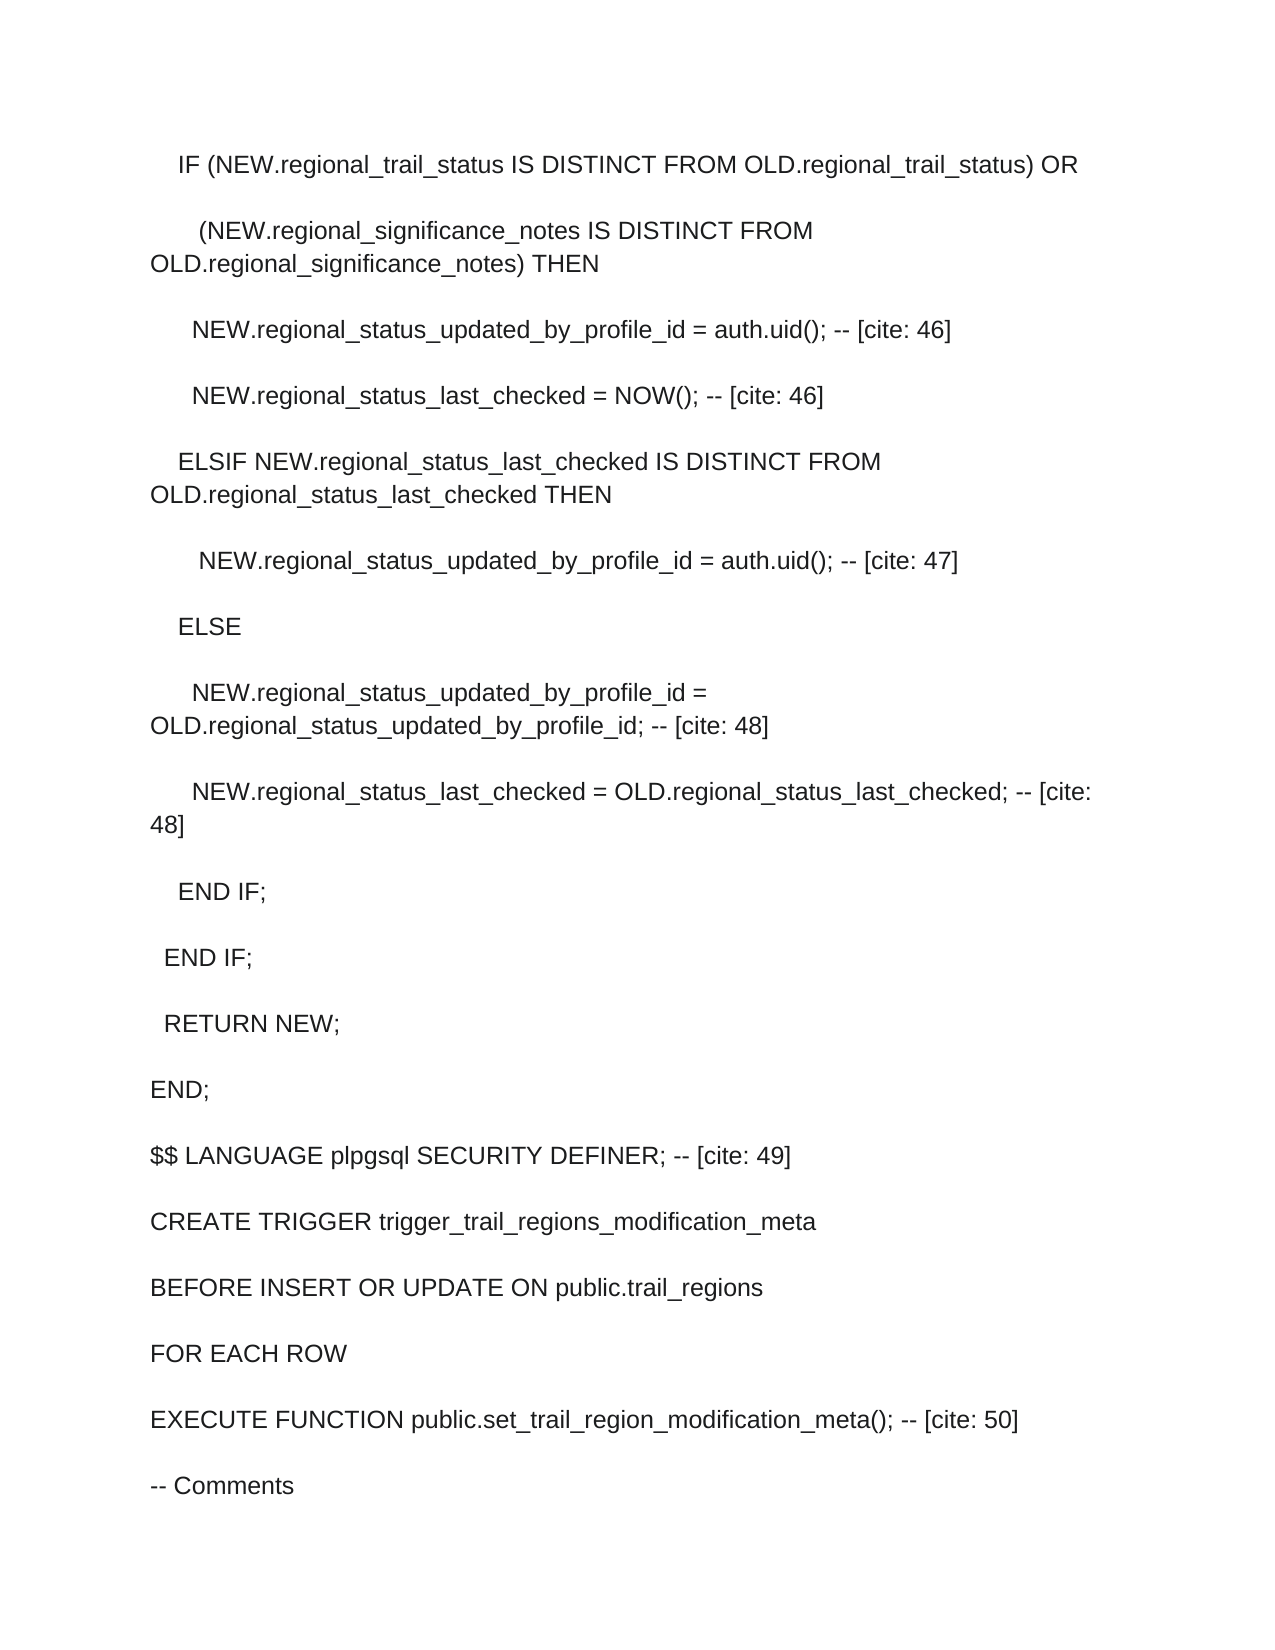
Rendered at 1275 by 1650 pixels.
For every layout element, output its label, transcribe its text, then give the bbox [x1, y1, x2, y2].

text NEW.regional_status_last_checked = NOW(); -- [cite: 46] [150, 381, 1125, 410]
text ELSIF NEW.regional_status_last_checked IS DISTINCT FROM OLD.regional_status_last_checked THEN [150, 447, 1125, 509]
text END IF; [150, 876, 1125, 905]
text IF (NEW.regional_trail_status IS DISTINCT FROM OLD.regional_trail_status) OR [150, 150, 1125, 179]
text -- Comments [150, 1471, 1125, 1499]
text END; [150, 1074, 1125, 1103]
text $$ LANGUAGE plpgsql SECURITY DEFINER; -- [cite: 49] [150, 1141, 1125, 1169]
text (NEW.regional_significance_notes IS DISTINCT FROM OLD.regional_significance_notes) THEN [150, 216, 1125, 278]
text BEFORE INSERT OR UPDATE ON public.trail_regions [150, 1273, 1125, 1301]
text RETURN NEW; [150, 1008, 1125, 1037]
text NEW.regional_status_updated_by_profile_id = auth.uid(); -- [cite: 47] [150, 546, 1125, 575]
text NEW.regional_status_last_checked = OLD.regional_status_last_checked; -- [cite: 48] [150, 777, 1125, 839]
text NEW.regional_status_updated_by_profile_id = auth.uid(); -- [cite: 46] [150, 315, 1125, 344]
text ELSE [150, 612, 1125, 641]
text CREATE TRIGGER trigger_trail_regions_modification_meta [150, 1207, 1125, 1235]
text NEW.regional_status_updated_by_profile_id = OLD.regional_status_updated_by_profile_id; -- [cite: 48] [150, 678, 1125, 740]
text EXECUTE FUNCTION public.set_trail_region_modification_meta(); -- [cite: 50] [150, 1405, 1125, 1433]
text END IF; [150, 942, 1125, 971]
text FOR EACH ROW [150, 1339, 1125, 1367]
